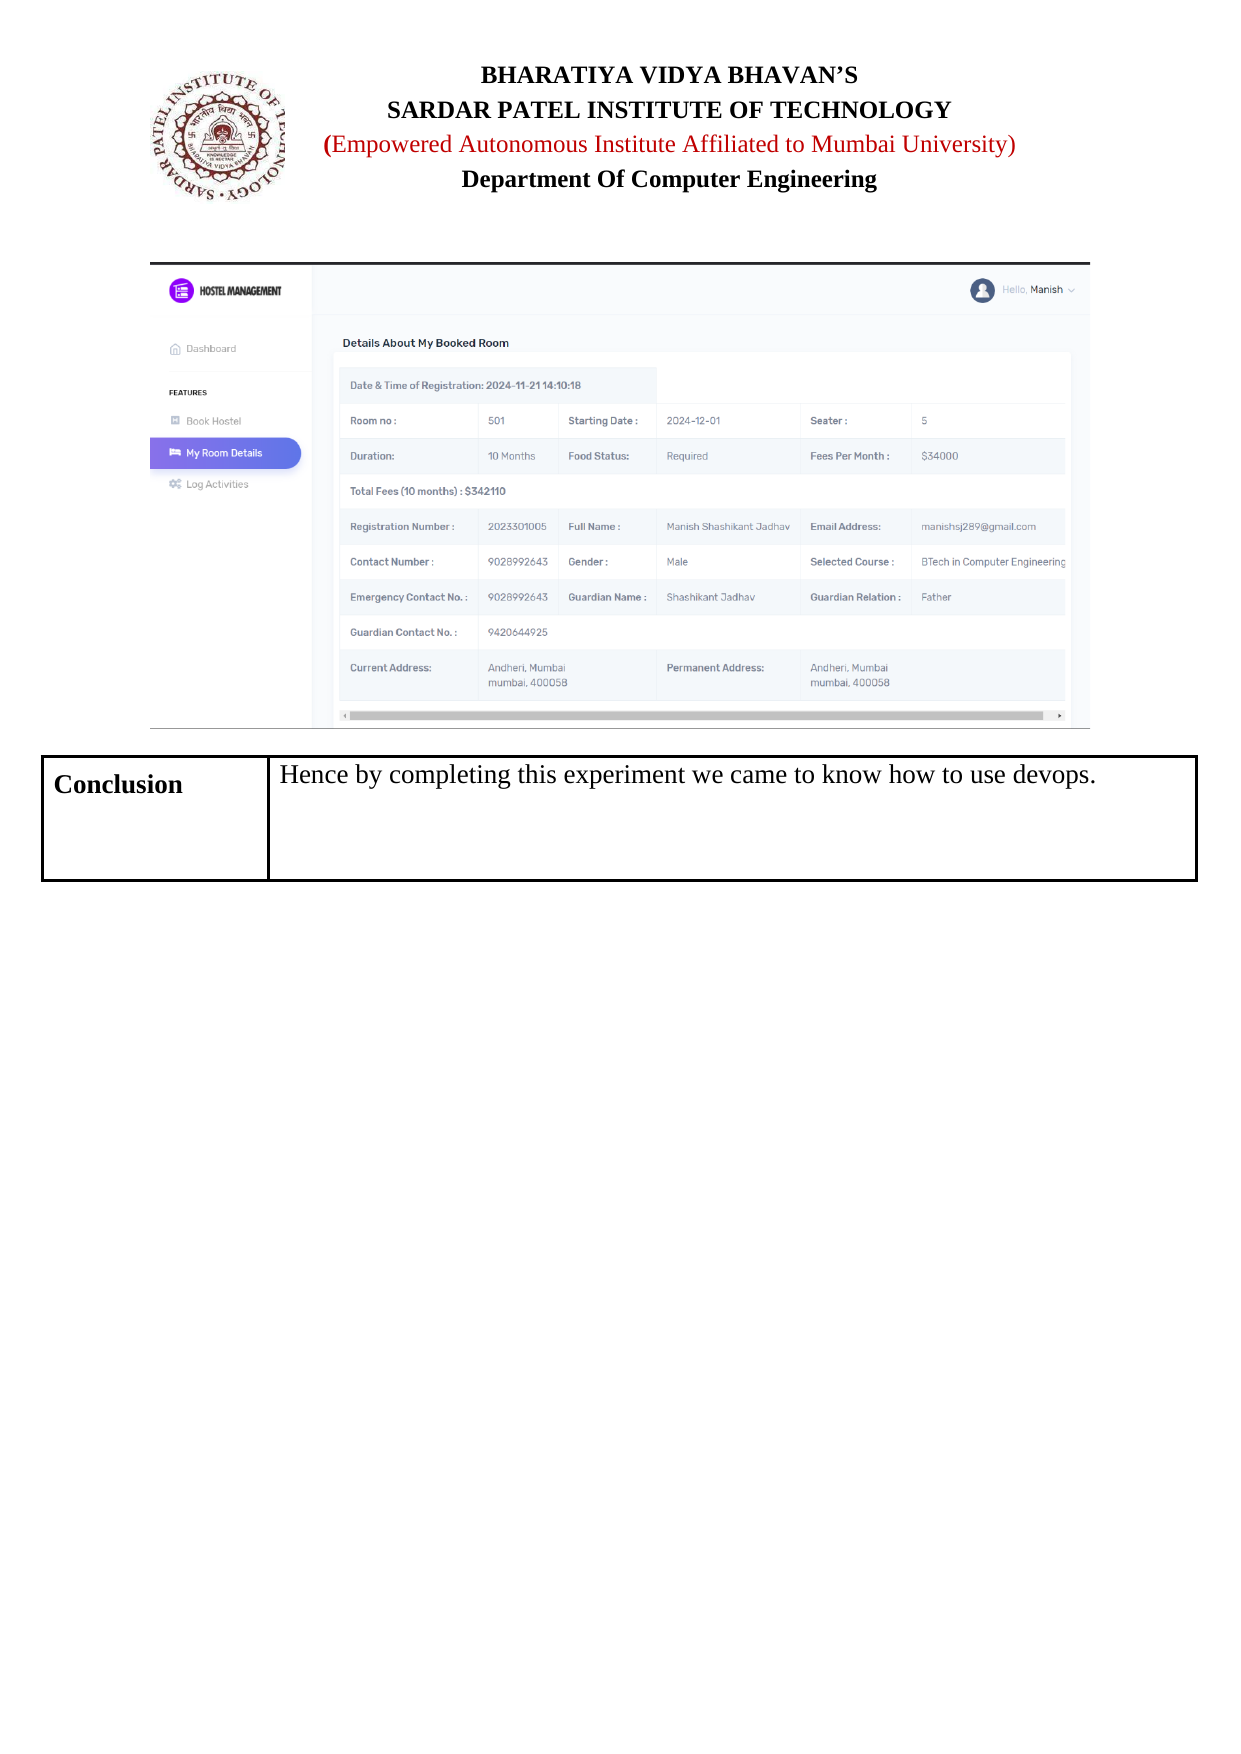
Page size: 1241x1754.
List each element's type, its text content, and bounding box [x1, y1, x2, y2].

table_header Conclusion [44, 758, 267, 879]
picture [150, 262, 1091, 729]
picture [150, 71, 285, 204]
table_header Hence by completing this experiment we came to know how to use devops. [270, 758, 1195, 879]
